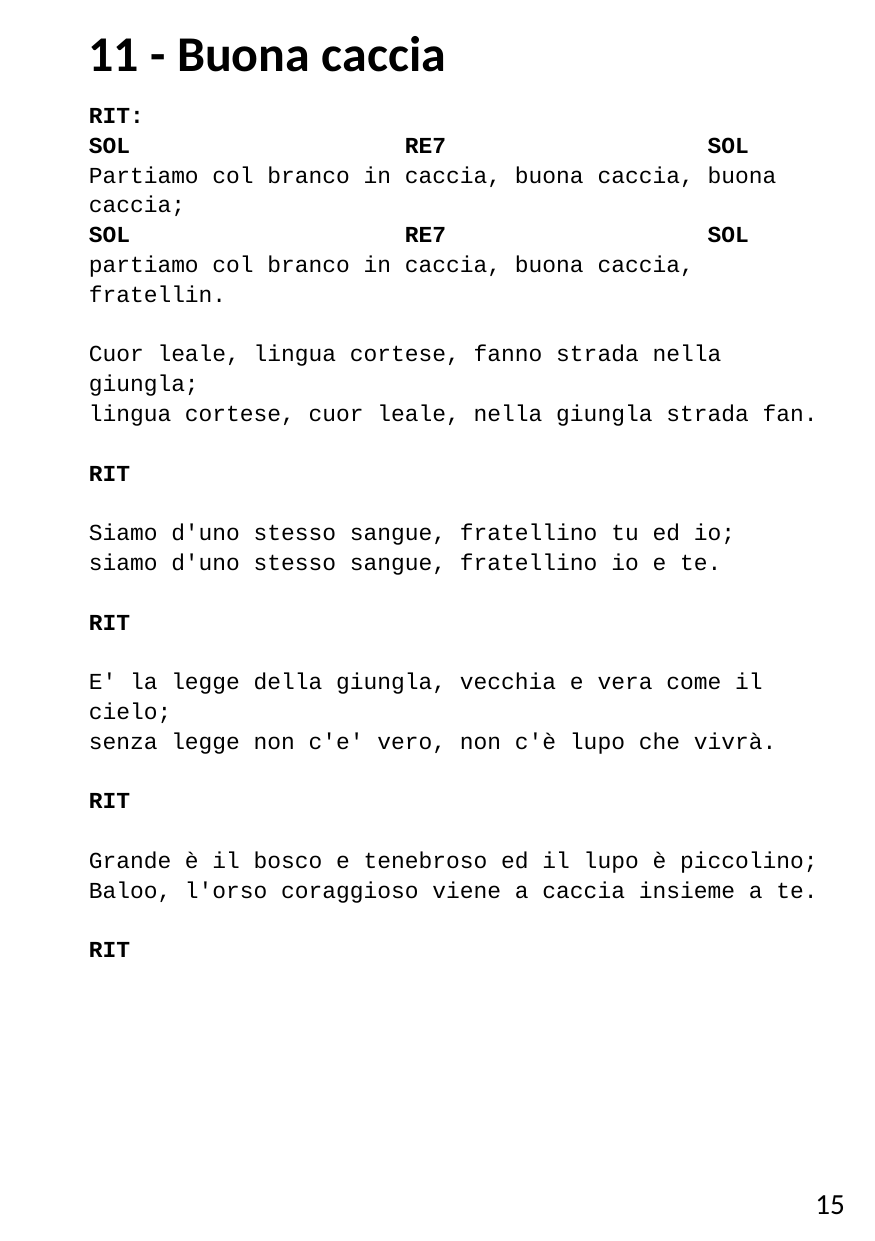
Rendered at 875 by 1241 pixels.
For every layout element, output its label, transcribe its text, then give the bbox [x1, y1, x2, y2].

text RIT [88, 789, 844, 816]
text senza legge non c'e' vero, non c'è lupo che vivrà. [88, 730, 844, 756]
text partiamo col branco in caccia, buona caccia, fratellin. [88, 253, 844, 309]
text SOL RE7 SOL [88, 134, 844, 160]
text siamo d'uno stesso sangue, fratellino io e te. [88, 551, 844, 577]
text RIT [88, 938, 844, 964]
text lingua cortese, cuor leale, nella giungla strada fan. [88, 402, 844, 428]
text Partiamo col branco in caccia, buona caccia, buona caccia; [88, 164, 844, 220]
subtitle 11 - Buona caccia [88, 22, 844, 83]
text E' la legge della giungla, vecchia e vera come il cielo; [88, 670, 844, 726]
text RIT [88, 611, 844, 637]
text RIT: [88, 104, 844, 130]
text SOL RE7 SOL [88, 223, 844, 249]
text Grande è il bosco e tenebroso ed il lupo è piccolino; [88, 849, 844, 875]
text Cuor leale, lingua cortese, fanno strada nella giungla; [88, 343, 844, 398]
text Baloo, l'orso coraggioso viene a caccia insieme a te. [88, 879, 844, 905]
text RIT [88, 462, 844, 488]
text Siamo d'uno stesso sangue, fratellino tu ed io; [88, 521, 844, 547]
